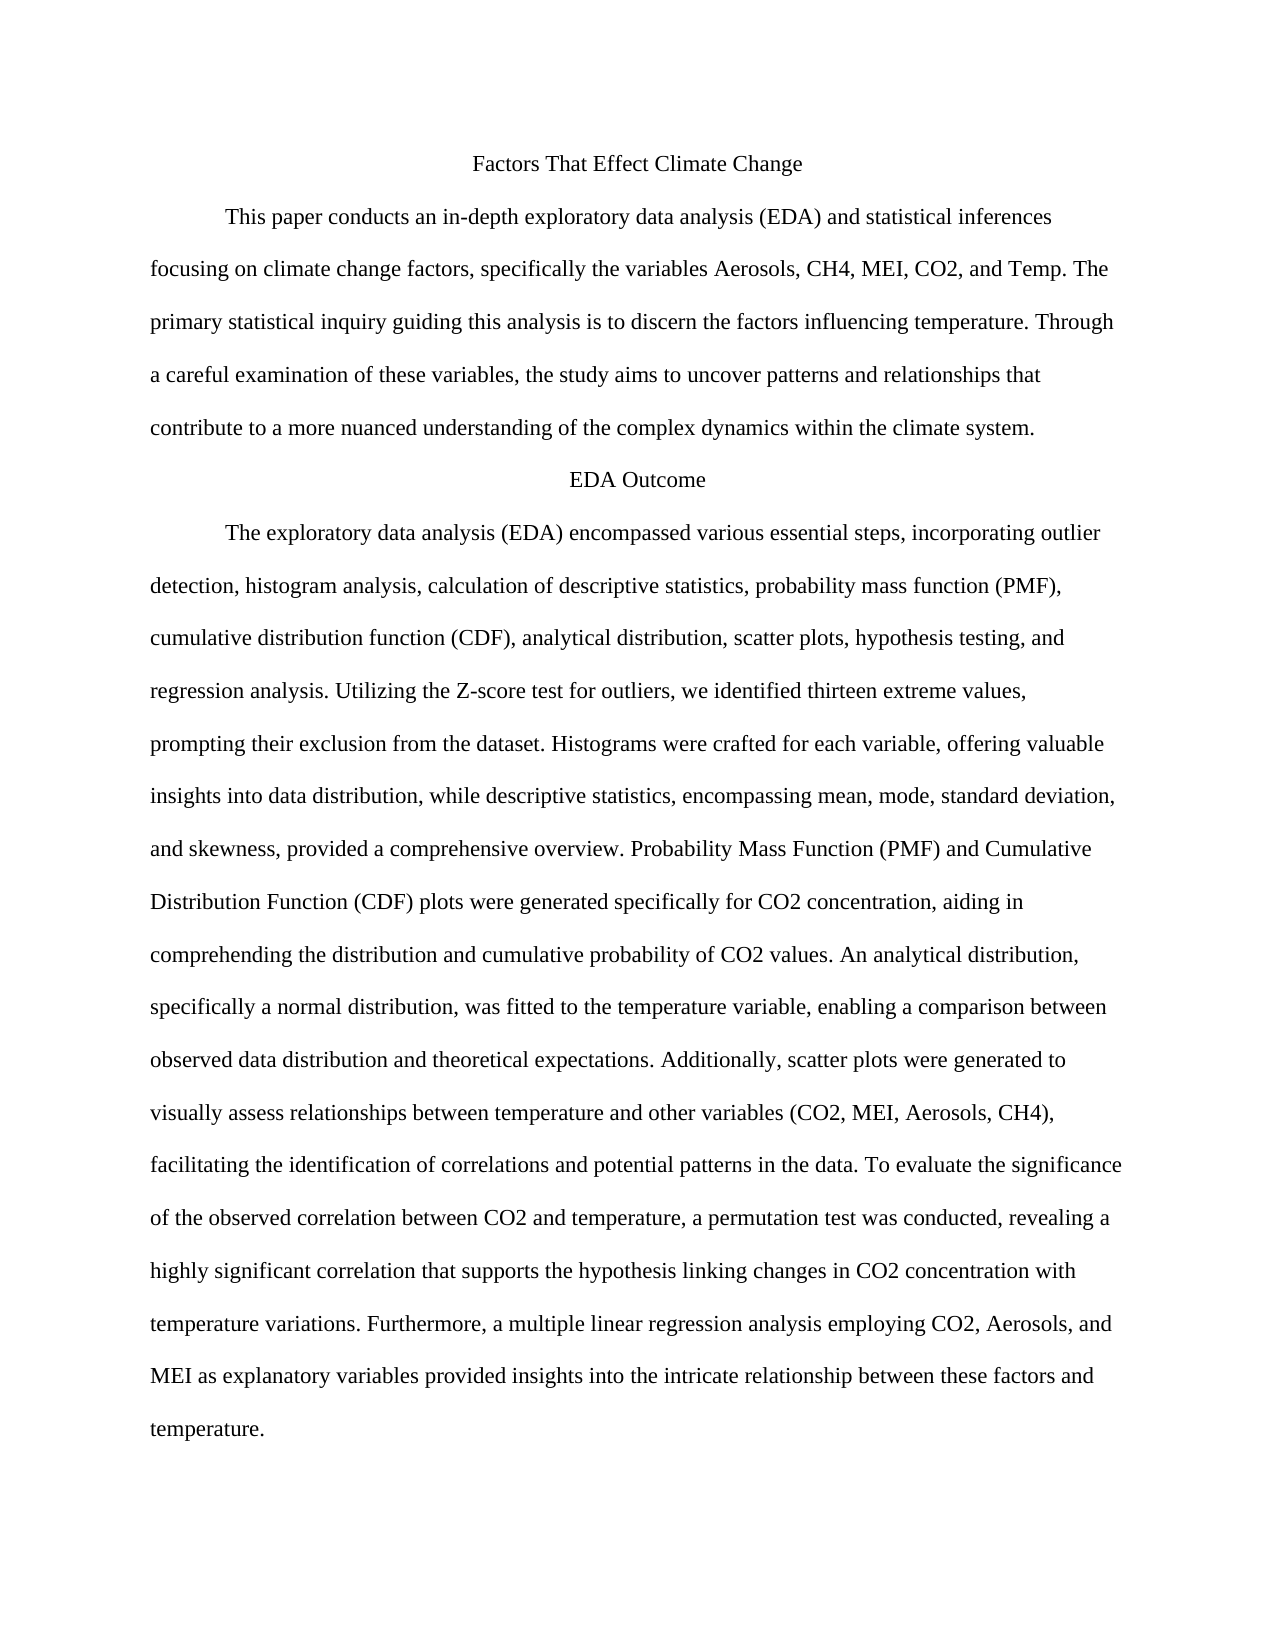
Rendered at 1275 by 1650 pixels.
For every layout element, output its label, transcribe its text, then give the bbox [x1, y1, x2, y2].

title Factors That Effect Climate Change [150, 150, 1125, 176]
text This paper conducts an in-depth exploratory data analysis (EDA) and statistical inferences focusing on climate change factors, specifically the variables Aerosols, CH4, MEI, CO2, and Temp. The primary statistical inquiry guiding this analysis is to discern the factors influencing temperature. Through a careful examination of these variables, the study aims to uncover patterns and relationships that contribute to a more nuanced understanding of the complex dynamics within the climate system. [150, 203, 1125, 440]
text The exploratory data analysis (EDA) encompassed various essential steps, incorporating outlier detection, histogram analysis, calculation of descriptive statistics, probability mass function (PMF), cumulative distribution function (CDF), analytical distribution, scatter plots, hypothesis testing, and regression analysis. Utilizing the Z-score test for outliers, we identified thirteen extreme values, prompting their exclusion from the dataset. Histograms were crafted for each variable, offering valuable insights into data distribution, while descriptive statistics, encompassing mean, mode, standard deviation, and skewness, provided a comprehensive overview. Probability Mass Function (PMF) and Cumulative Distribution Function (CDF) plots were generated specifically for CO2 concentration, aiding in comprehending the distribution and cumulative probability of CO2 values. An analytical distribution, specifically a normal distribution, was fitted to the temperature variable, enabling a comparison between observed data distribution and theoretical expectations. Additionally, scatter plots were generated to visually assess relationships between temperature and other variables (CO2, MEI, Aerosols, CH4), facilitating the identification of correlations and potential patterns in the data. To evaluate the significance of the observed correlation between CO2 and temperature, a permutation test was conducted, revealing a highly significant correlation that supports the hypothesis linking changes in CO2 concentration with temperature variations. Furthermore, a multiple linear regression analysis employing CO2, Aerosols, and MEI as explanatory variables provided insights into the intricate relationship between these factors and temperature. [150, 519, 1125, 1441]
subtitle EDA Outcome [150, 466, 1125, 493]
